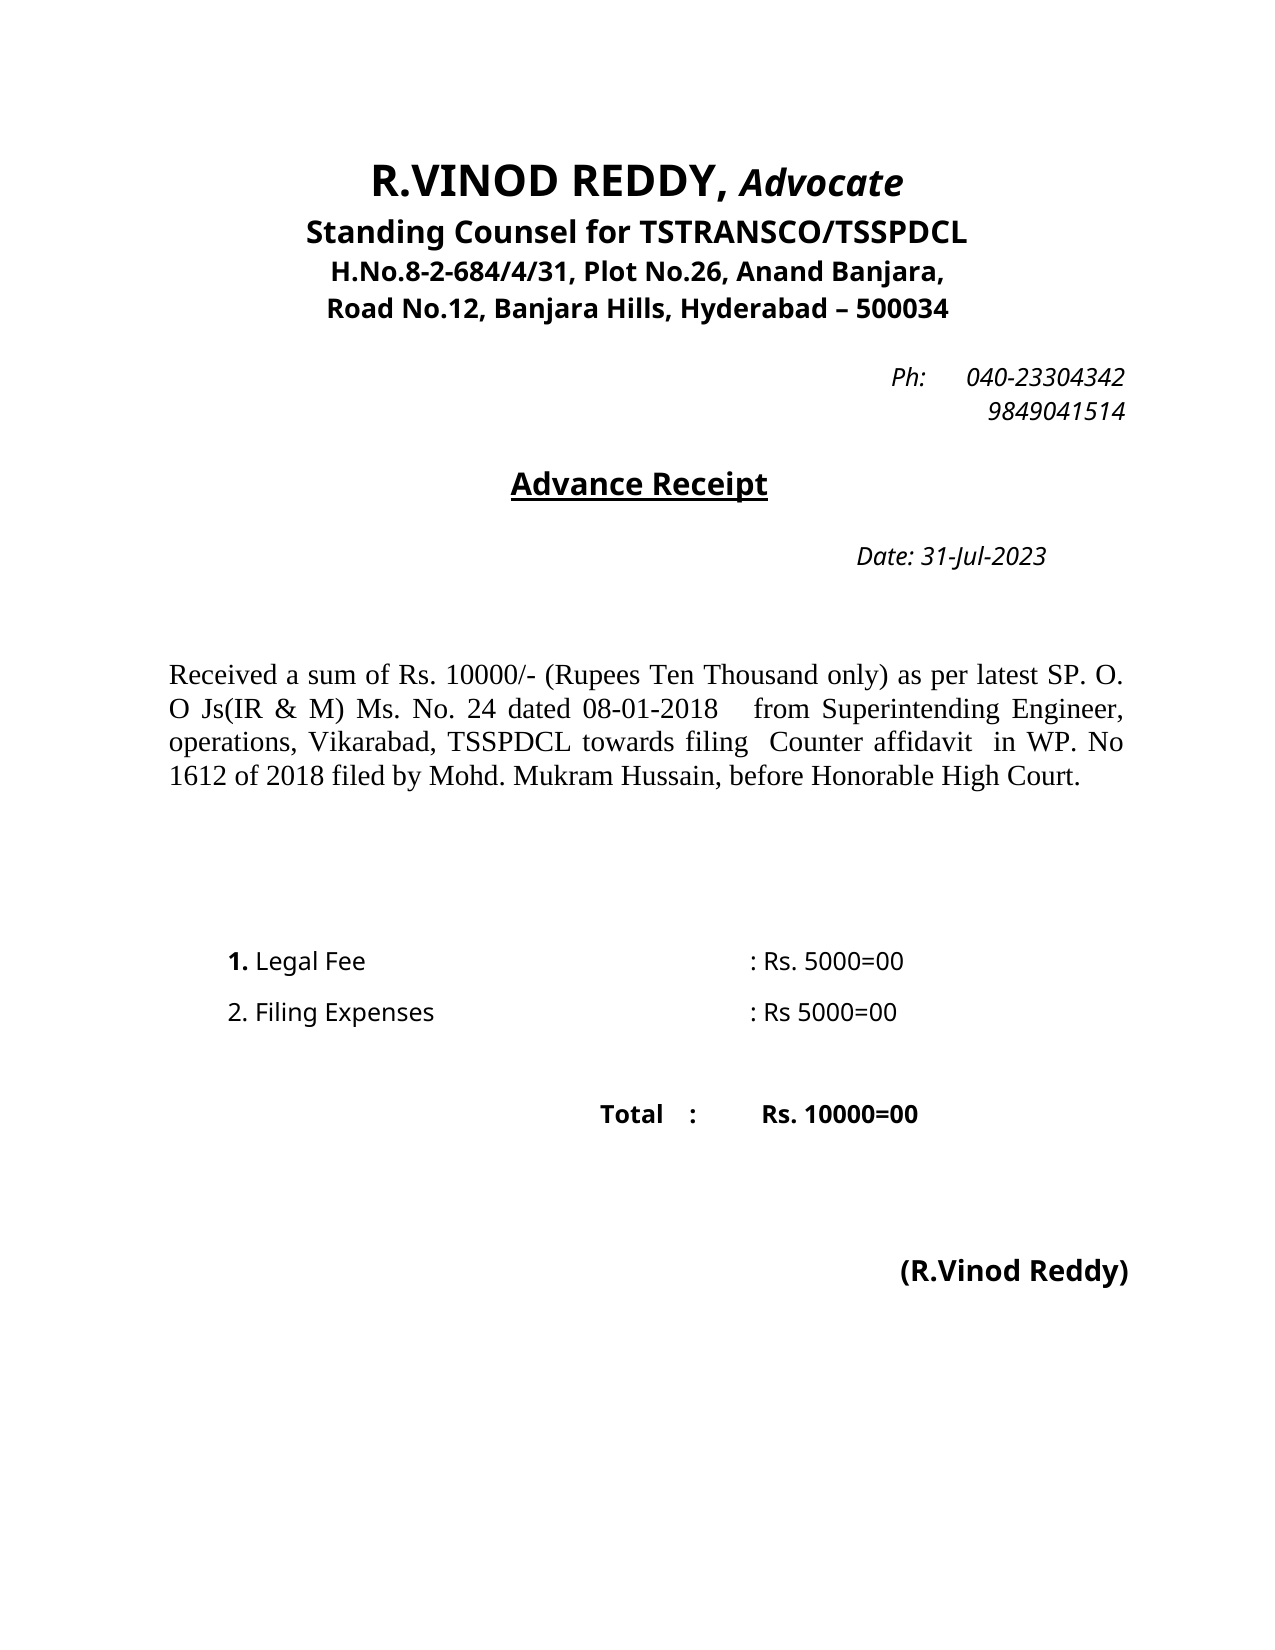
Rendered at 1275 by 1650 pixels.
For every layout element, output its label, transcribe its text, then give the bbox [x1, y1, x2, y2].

text 9849041514 [150, 394, 1125, 428]
text (R.Vinod Reddy) [677, 1250, 1128, 1290]
list Filing Expenses : Rs 5000=00 [227, 995, 1010, 1029]
text H.No.8-2-684/4/31, Plot No.26, Anand Banjara, [150, 252, 1125, 289]
text Total : Rs. 10000=00 [150, 1097, 1010, 1131]
text Standing Counsel for TSTRANSCO/TSSPDCL [227, 209, 1047, 252]
text Advance Receipt [150, 462, 1128, 505]
list Legal Fee : Rs. 5000=00 [227, 944, 1010, 978]
text Ph: 040-23304342 [150, 360, 1125, 394]
text Date: 31-Jul-2023 [227, 539, 1047, 573]
text R.VINOD REDDY, Advocate [227, 150, 1047, 209]
text Received a sum of Rs. 10000/- (Rupees Ten Thousand only) as per latest SP. O. O Js(IR & M) Ms. No. 24 dated 08-01-2018 from Superintending Engineer, operations, Vikarabad, TSSPDCL towards filing Counter affidavit in WP. No 1612 of 2018 filed by Mohd. Mukram Hussain, before Honorable High Court. [169, 657, 1125, 792]
text Road No.12, Banjara Hills, Hyderabad – 500034 [150, 289, 1125, 326]
